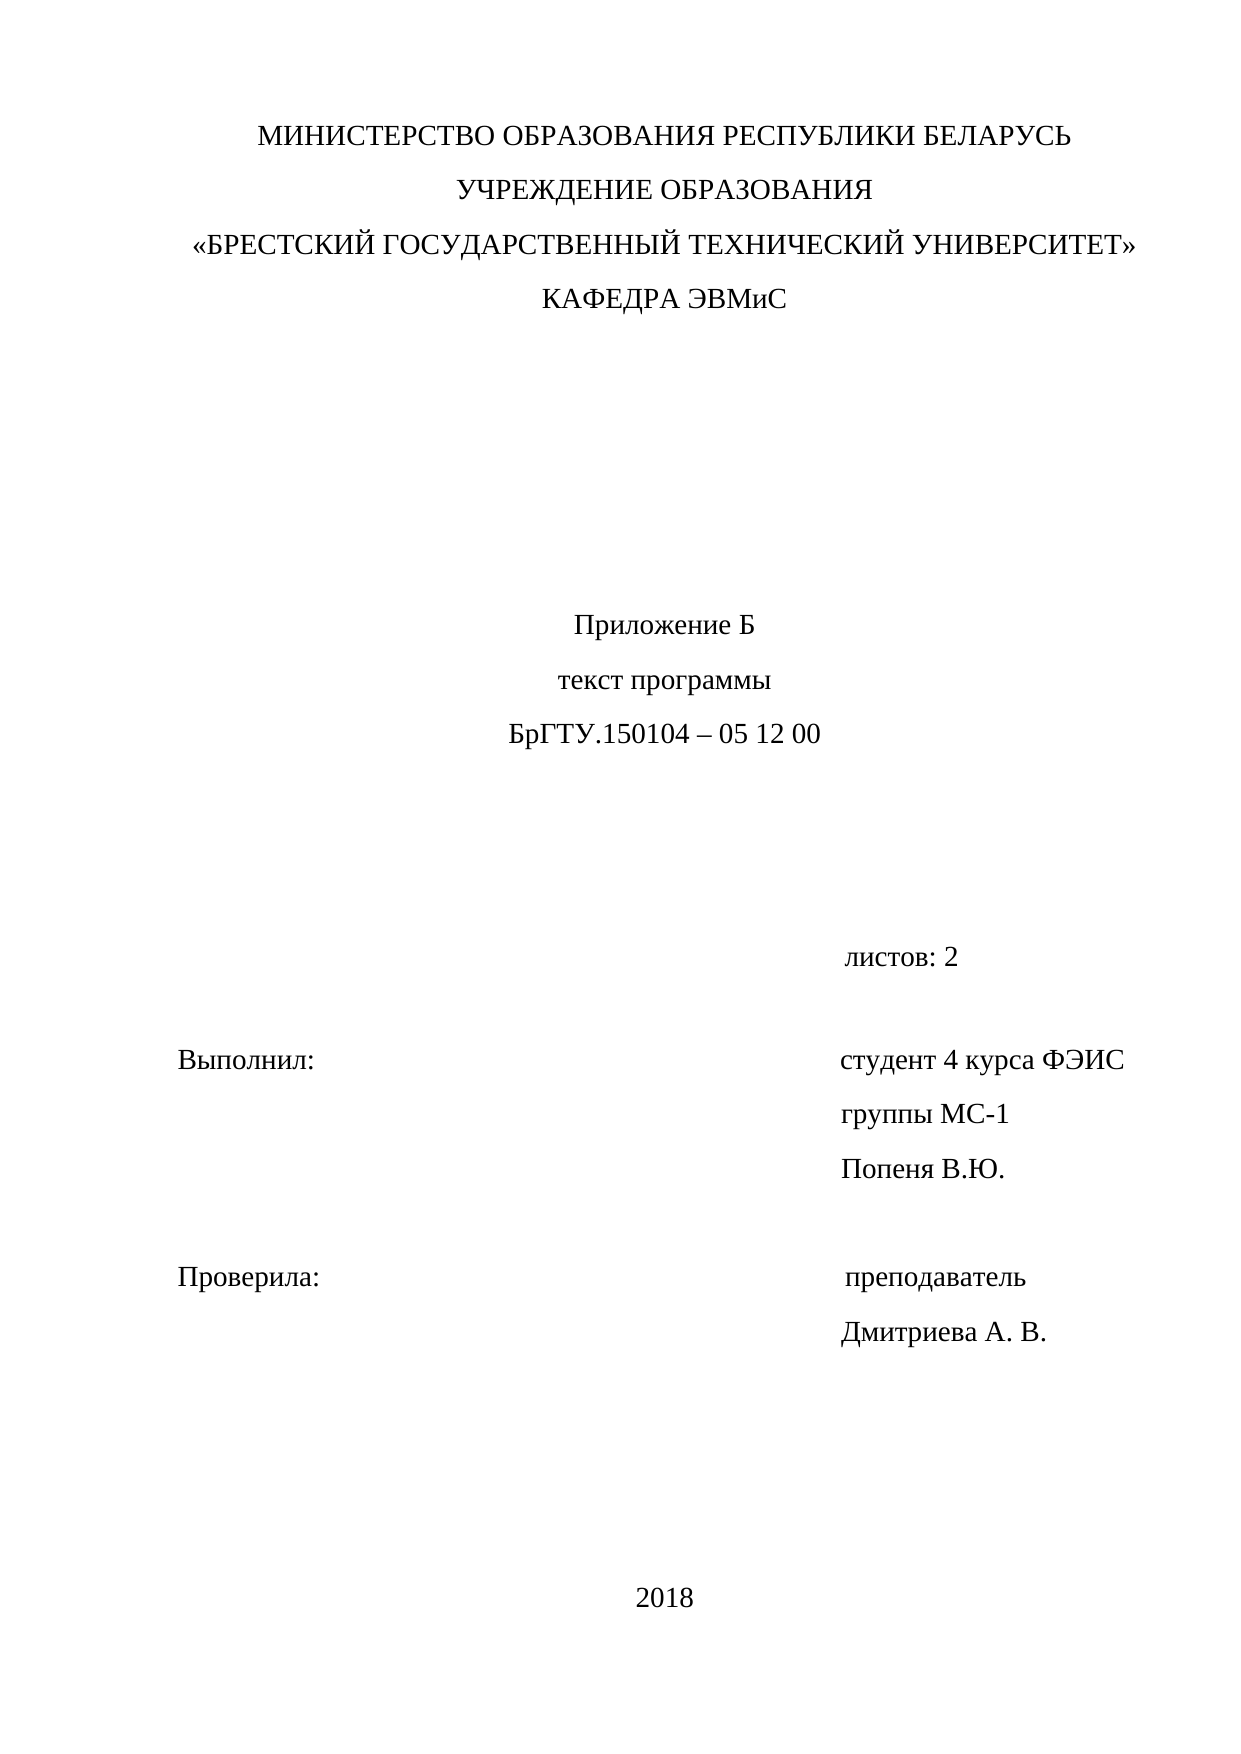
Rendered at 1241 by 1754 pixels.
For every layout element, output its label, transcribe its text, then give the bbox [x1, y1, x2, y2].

text Проверила: преподаватель [177, 1259, 1152, 1293]
text Попеня В.Ю. [177, 1151, 1152, 1184]
text листов: 2 [177, 939, 1152, 972]
text Дмитриева А. В. [177, 1314, 1152, 1347]
text «БРЕСТСКИЙ ГОСУДАРСТВЕННЫЙ ТЕХНИЧЕСКИЙ УНИВЕРСИТЕТ» [177, 227, 1152, 260]
text текст программы [177, 662, 1152, 695]
text 2018 [177, 1580, 1152, 1614]
text Выполнил: студент 4 курса ФЭИС [177, 1042, 1152, 1076]
text Приложение Б [177, 607, 1152, 641]
text МИНИСТЕРСТВО ОБРАЗОВАНИЯ РЕСПУБЛИКИ БЕЛАРУСЬ [177, 118, 1152, 152]
text группы МС-1 [177, 1096, 1152, 1130]
text БрГТУ.150104 – 05 12 00 [177, 716, 1152, 750]
text КАФЕДРА ЭВМиС [177, 281, 1152, 315]
text УЧРЕЖДЕНИЕ ОБРАЗОВАНИЯ [177, 172, 1152, 206]
